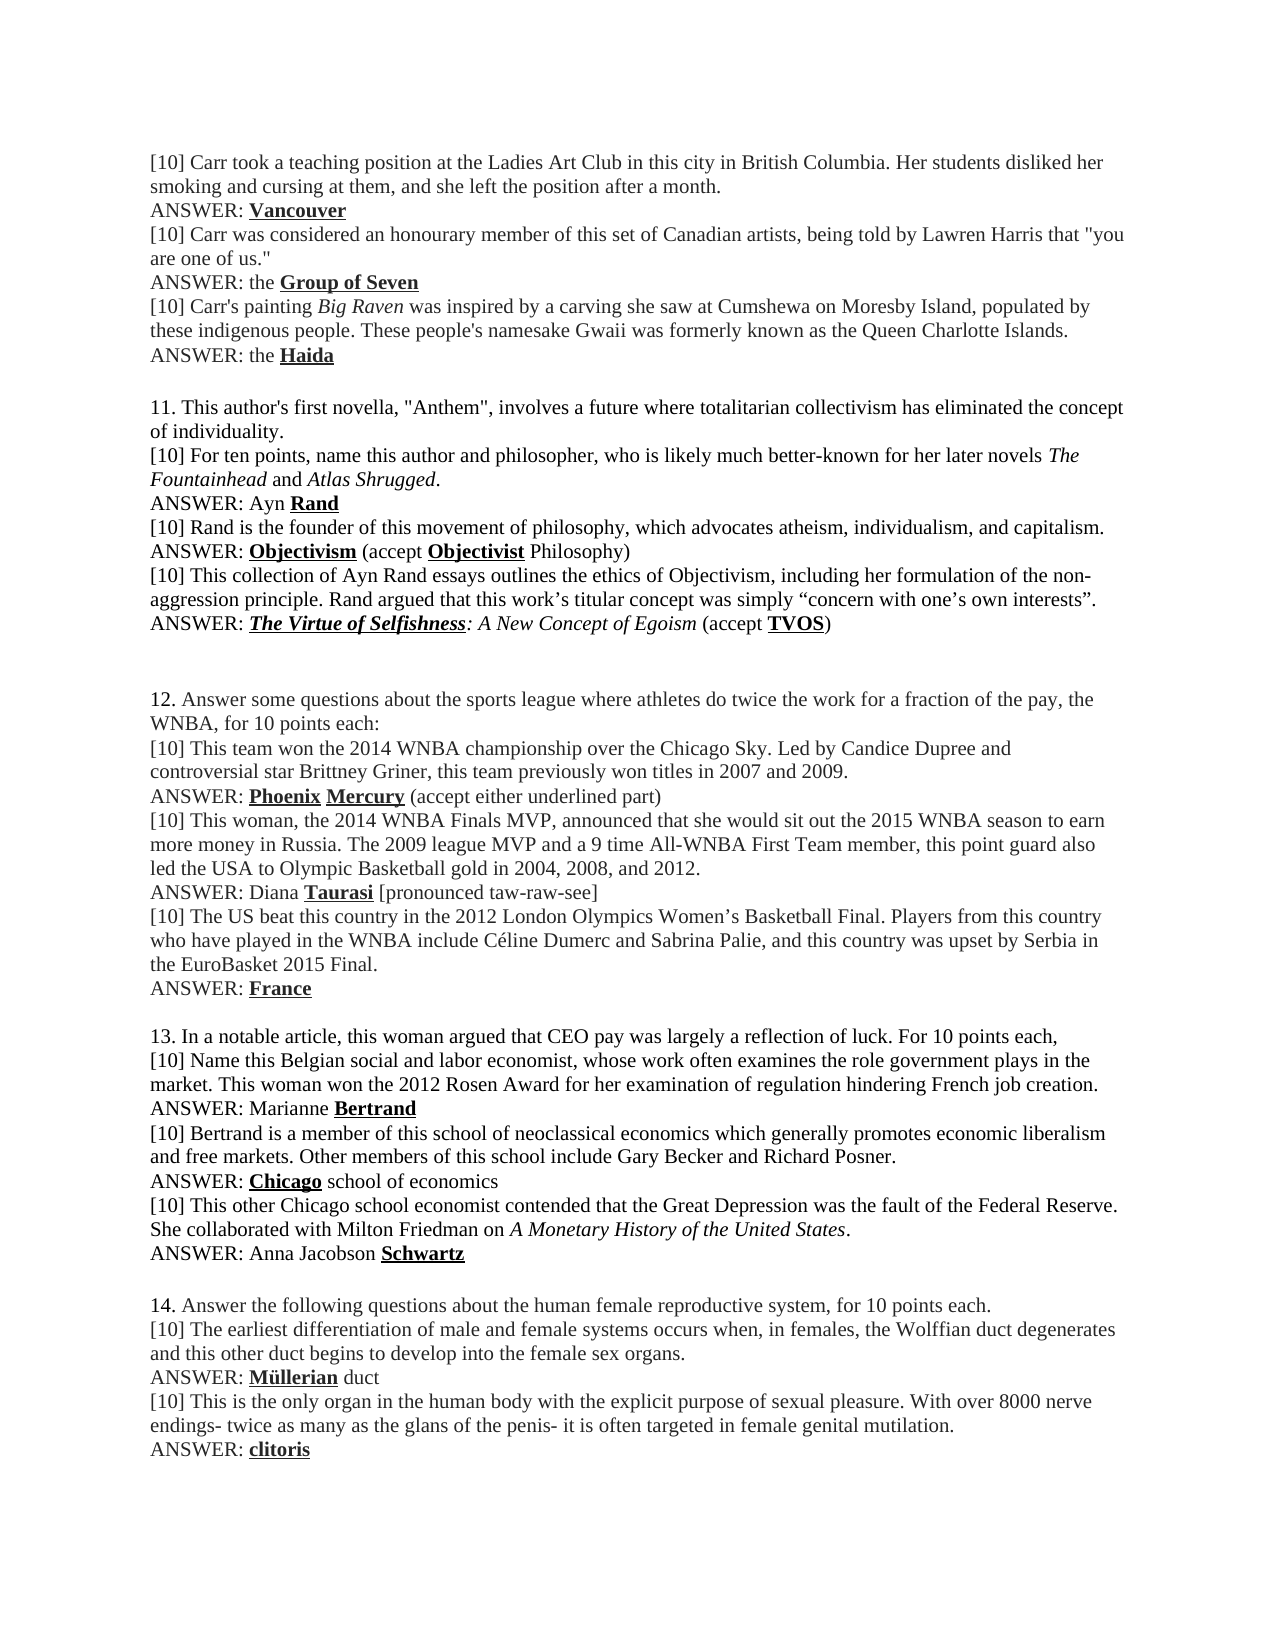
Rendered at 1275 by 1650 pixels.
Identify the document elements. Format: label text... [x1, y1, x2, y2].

text [10] This other Chicago school economist contended that the Great Depression was the fault of the Federal Reserve. She collaborated with Milton Friedman on A Monetary History of the United States. [150, 1193, 1125, 1241]
text [10] This collection of Ayn Rand essays outlines the ethics of Objectivism, including her formulation of the non-aggression principle. Rand argued that this work’s titular concept was simply “concern with one’s own interests”. [150, 563, 1125, 611]
text ANSWER: Müllerian duct [150, 1365, 1125, 1389]
text ANSWER: Vancouver [150, 198, 1125, 222]
text [10] This team won the 2014 WNBA championship over the Chicago Sky. Led by Candice Dupree and controversial star Brittney Griner, this team previously won titles in 2007 and 2009. [150, 735, 1125, 783]
text [10] The US beat this country in the 2012 London Olympics Women’s Basketball Final. Players from this country who have played in the WNBA include Céline Dumerc and Sabrina Palie, and this country was upset by Serbia in the EuroBasket 2015 Final. [150, 904, 1125, 976]
text ANSWER: Anna Jacobson Schwartz [150, 1241, 1125, 1265]
text [10] Carr was considered an honourary member of this set of Canadian artists, being told by Lawren Harris that "you are one of us." [150, 222, 1125, 270]
text ANSWER: Phoenix Mercury (accept either underlined part) [150, 783, 1125, 808]
text 11. This author's first novella, "Anthem", involves a future where totalitarian collectivism has eliminated the concept of individuality. [150, 394, 1125, 443]
text 14. Answer the following questions about the human female reproductive system, for 10 points each. [150, 1293, 1125, 1317]
text ANSWER: the Haida [150, 342, 1125, 367]
text [10] Bertrand is a member of this school of neoclassical economics which generally promotes economic liberalism and free markets. Other members of this school include Gary Becker and Richard Posner. [150, 1120, 1125, 1168]
text ANSWER: Chicago school of economics [150, 1168, 1125, 1193]
text 12. Answer some questions about the sports league where athletes do twice the work for a fraction of the pay, the WNBA, for 10 points each: [150, 687, 1125, 735]
text ANSWER: the Group of Seven [150, 270, 1125, 294]
text ANSWER: The Virtue of Selfishness: A New Concept of Egoism (accept TVOS) [150, 611, 1125, 635]
text [10] The earliest differentiation of male and female systems occurs when, in females, the Wolffian duct degenerates and this other duct begins to develop into the female sex organs. [150, 1317, 1125, 1365]
text ANSWER: Ayn Rand [150, 491, 1125, 515]
text 13. In a notable article, this woman argued that CEO pay was largely a reflection of luck. For 10 points each, [150, 1024, 1125, 1048]
text ANSWER: clitoris [150, 1437, 1125, 1461]
text [10] Carr took a teaching position at the Ladies Art Club in this city in British Columbia. Her students disliked her smoking and cursing at them, and she left the position after a month. [150, 150, 1125, 198]
text ANSWER: Diana Taurasi [pronounced taw-raw-see] [150, 880, 1125, 904]
text [10] For ten points, name this author and philosopher, who is likely much better-known for her later novels The Fountainhead and Atlas Shrugged. [150, 443, 1125, 491]
text [10] Rand is the founder of this movement of philosophy, which advocates atheism, individualism, and capitalism. [150, 515, 1125, 539]
text ANSWER: France [150, 976, 1125, 1000]
text [10] Name this Belgian social and labor economist, whose work often examines the role government plays in the market. This woman won the 2012 Rosen Award for her examination of regulation hindering French job creation. [150, 1048, 1125, 1096]
text ANSWER: Marianne Bertrand [150, 1096, 1125, 1120]
text [10] Carr's painting Big Raven was inspired by a carving she saw at Cumshewa on Moresby Island, populated by these indigenous people. These people's namesake Gwaii was formerly known as the Queen Charlotte Islands. [150, 294, 1125, 342]
text [10] This woman, the 2014 WNBA Finals MVP, announced that she would sit out the 2015 WNBA season to earn more money in Russia. The 2009 league MVP and a 9 time All-WNBA First Team member, this point guard also led the USA to Olympic Basketball gold in 2004, 2008, and 2012. [150, 808, 1125, 880]
text ANSWER: Objectivism (accept Objectivist Philosophy) [150, 539, 1125, 563]
text [10] This is the only organ in the human body with the explicit purpose of sexual pleasure. With over 8000 nerve endings- twice as many as the glans of the penis- it is often targeted in female genital mutilation. [150, 1389, 1125, 1437]
